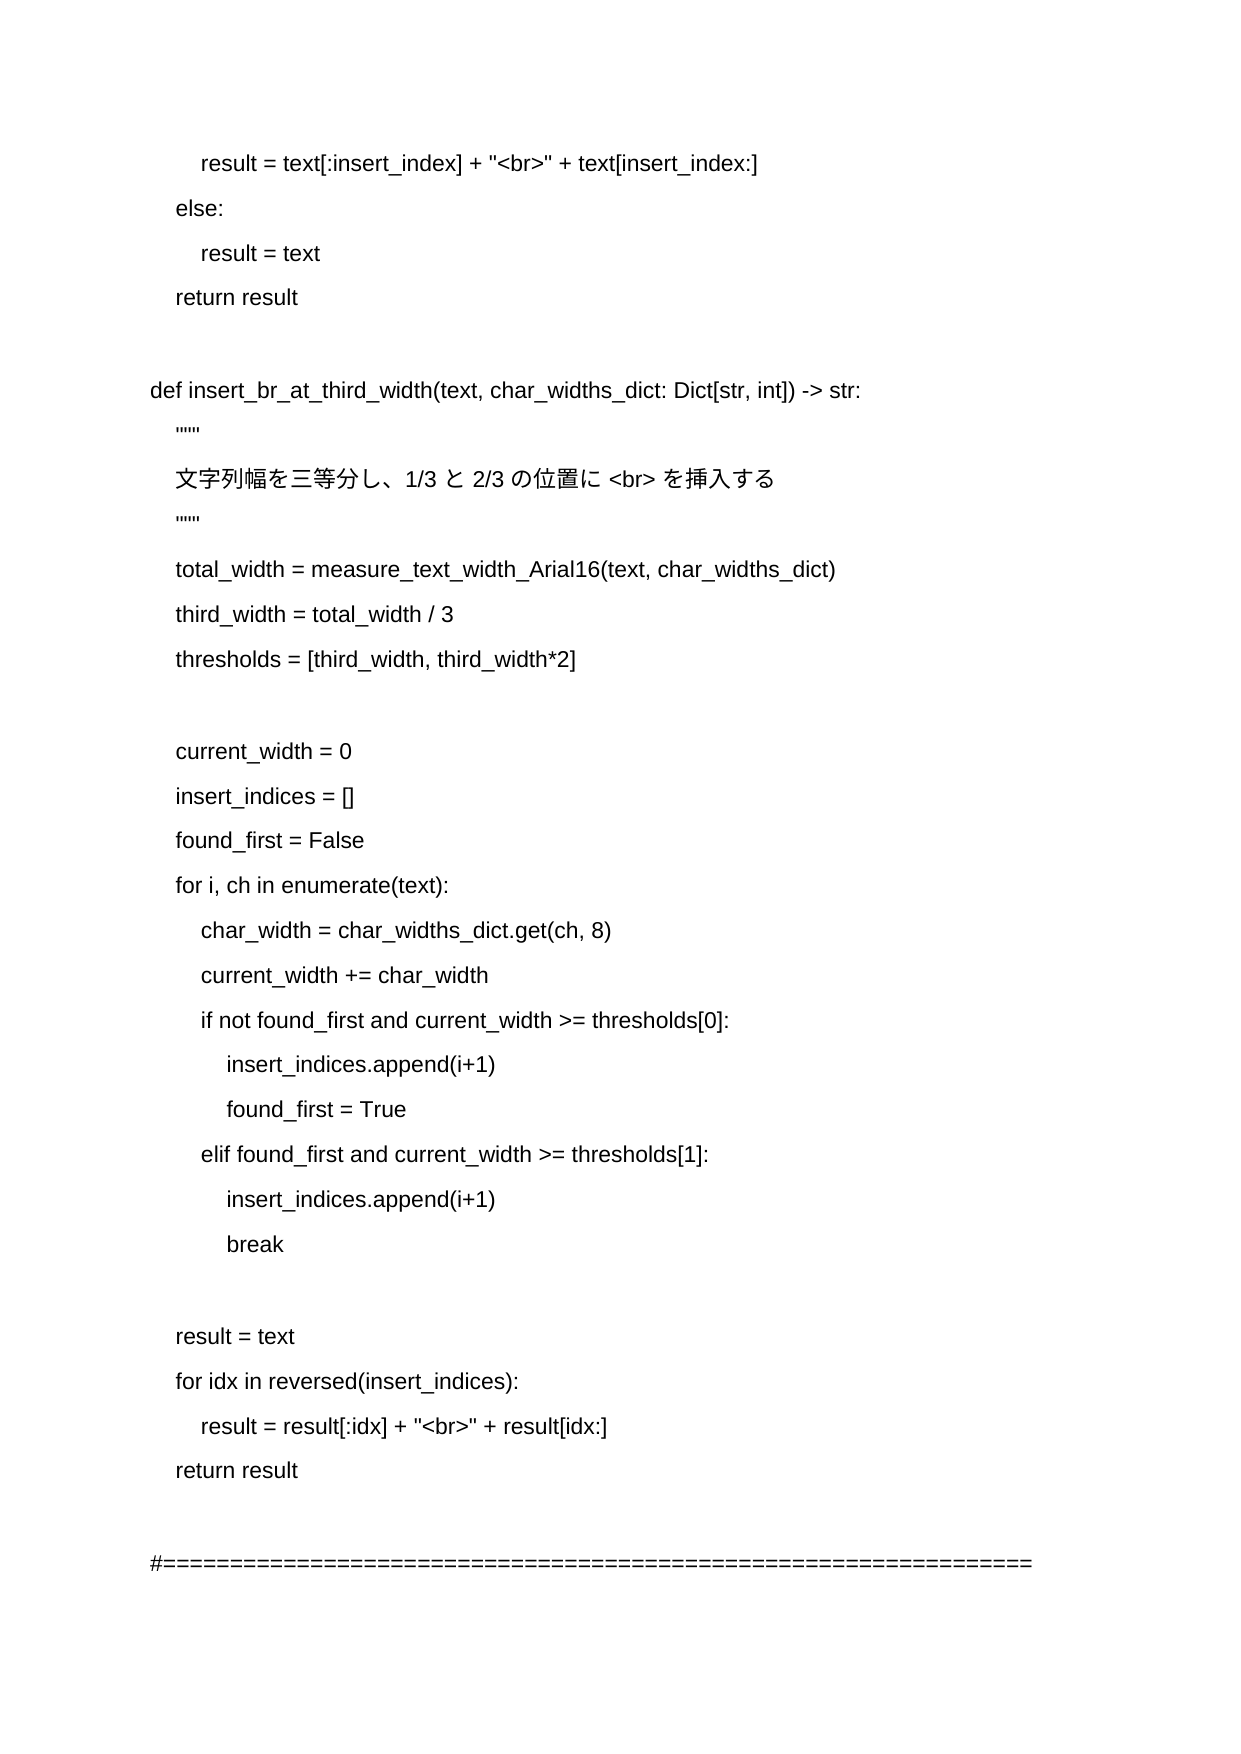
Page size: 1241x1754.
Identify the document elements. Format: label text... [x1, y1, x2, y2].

text char_width = char_widths_dict.get(ch, 8) [150, 917, 1090, 943]
text found_first = False [150, 827, 1090, 854]
text thresholds = [third_width, third_width*2] [150, 646, 1090, 672]
text else: [150, 195, 1090, 221]
text 文字列幅を三等分し、1/3 と 2/3 の位置に <br> を挿入する [150, 466, 1090, 493]
text if not found_first and current_width >= thresholds[0]: [150, 1007, 1090, 1033]
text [150, 1550, 1090, 1576]
text return result [150, 284, 1090, 311]
text break [150, 1231, 1090, 1257]
text found_first = True [150, 1096, 1090, 1123]
text insert_indices.append(i+1) [150, 1186, 1090, 1212]
text """ [150, 422, 1090, 448]
text insert_indices.append(i+1) [150, 1051, 1090, 1078]
text result = text[:insert_index] + "<br>" + text[insert_index:] [150, 150, 1090, 176]
text insert_indices = [] [150, 783, 1090, 809]
text total_width = measure_text_width_Arial16(text, char_widths_dict) [150, 556, 1090, 582]
text result = text [150, 1323, 1090, 1349]
text current_width = 0 [150, 738, 1090, 764]
text def insert_br_at_third_width(text, char_widths_dict: Dict[str, int]) -> str: [150, 377, 1090, 403]
text result = text [150, 239, 1090, 266]
text result = result[:idx] + "<br>" + result[idx:] [150, 1413, 1090, 1439]
text elif found_first and current_width >= thresholds[1]: [150, 1141, 1090, 1167]
text for idx in reversed(insert_indices): [150, 1368, 1090, 1394]
text current_width += char_width [150, 962, 1090, 988]
text """ [150, 511, 1090, 537]
text third_width = total_width / 3 [150, 601, 1090, 627]
text for i, ch in enumerate(text): [150, 872, 1090, 899]
text return result [150, 1457, 1090, 1484]
